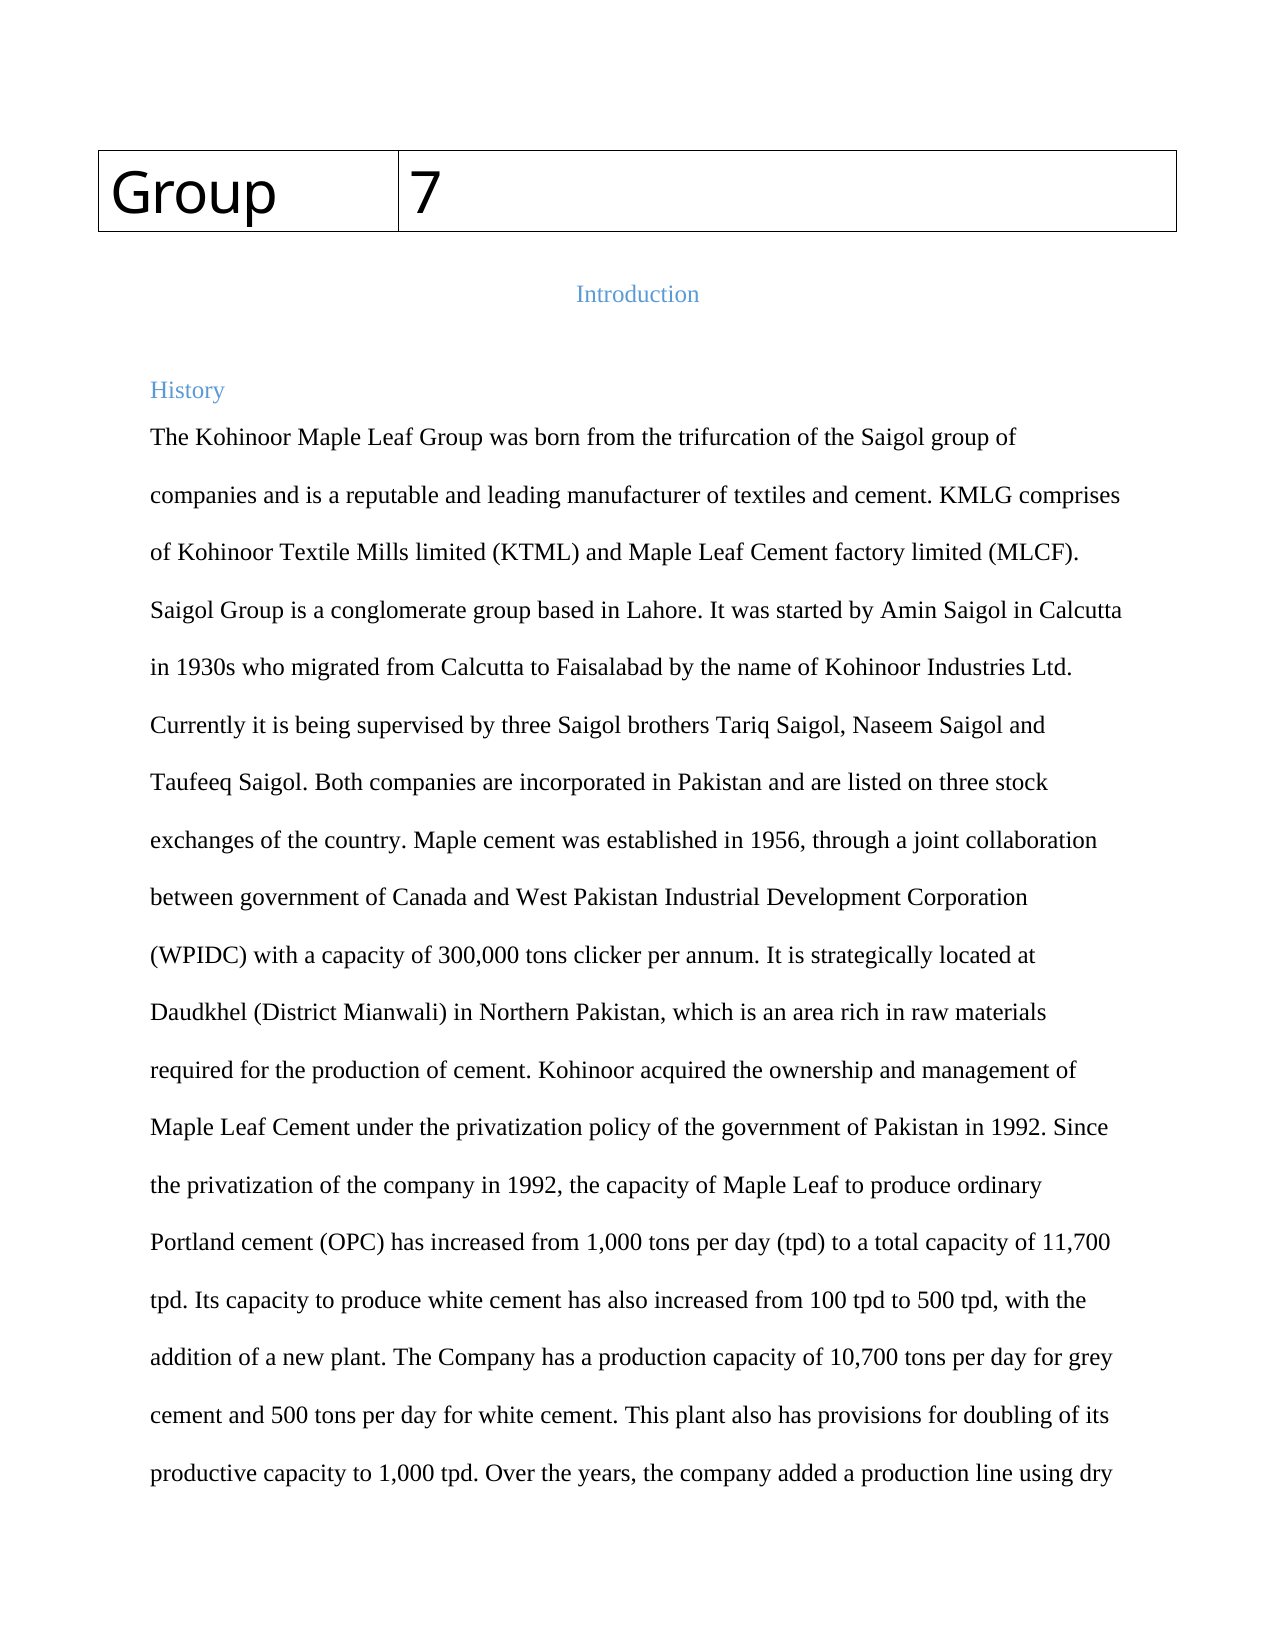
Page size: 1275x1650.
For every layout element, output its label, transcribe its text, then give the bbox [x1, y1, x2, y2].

text History [150, 375, 1125, 403]
table_cell Group [99, 151, 398, 231]
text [150, 422, 1125, 1488]
table_cell 7 [399, 151, 1176, 231]
text Introduction [150, 279, 1125, 308]
